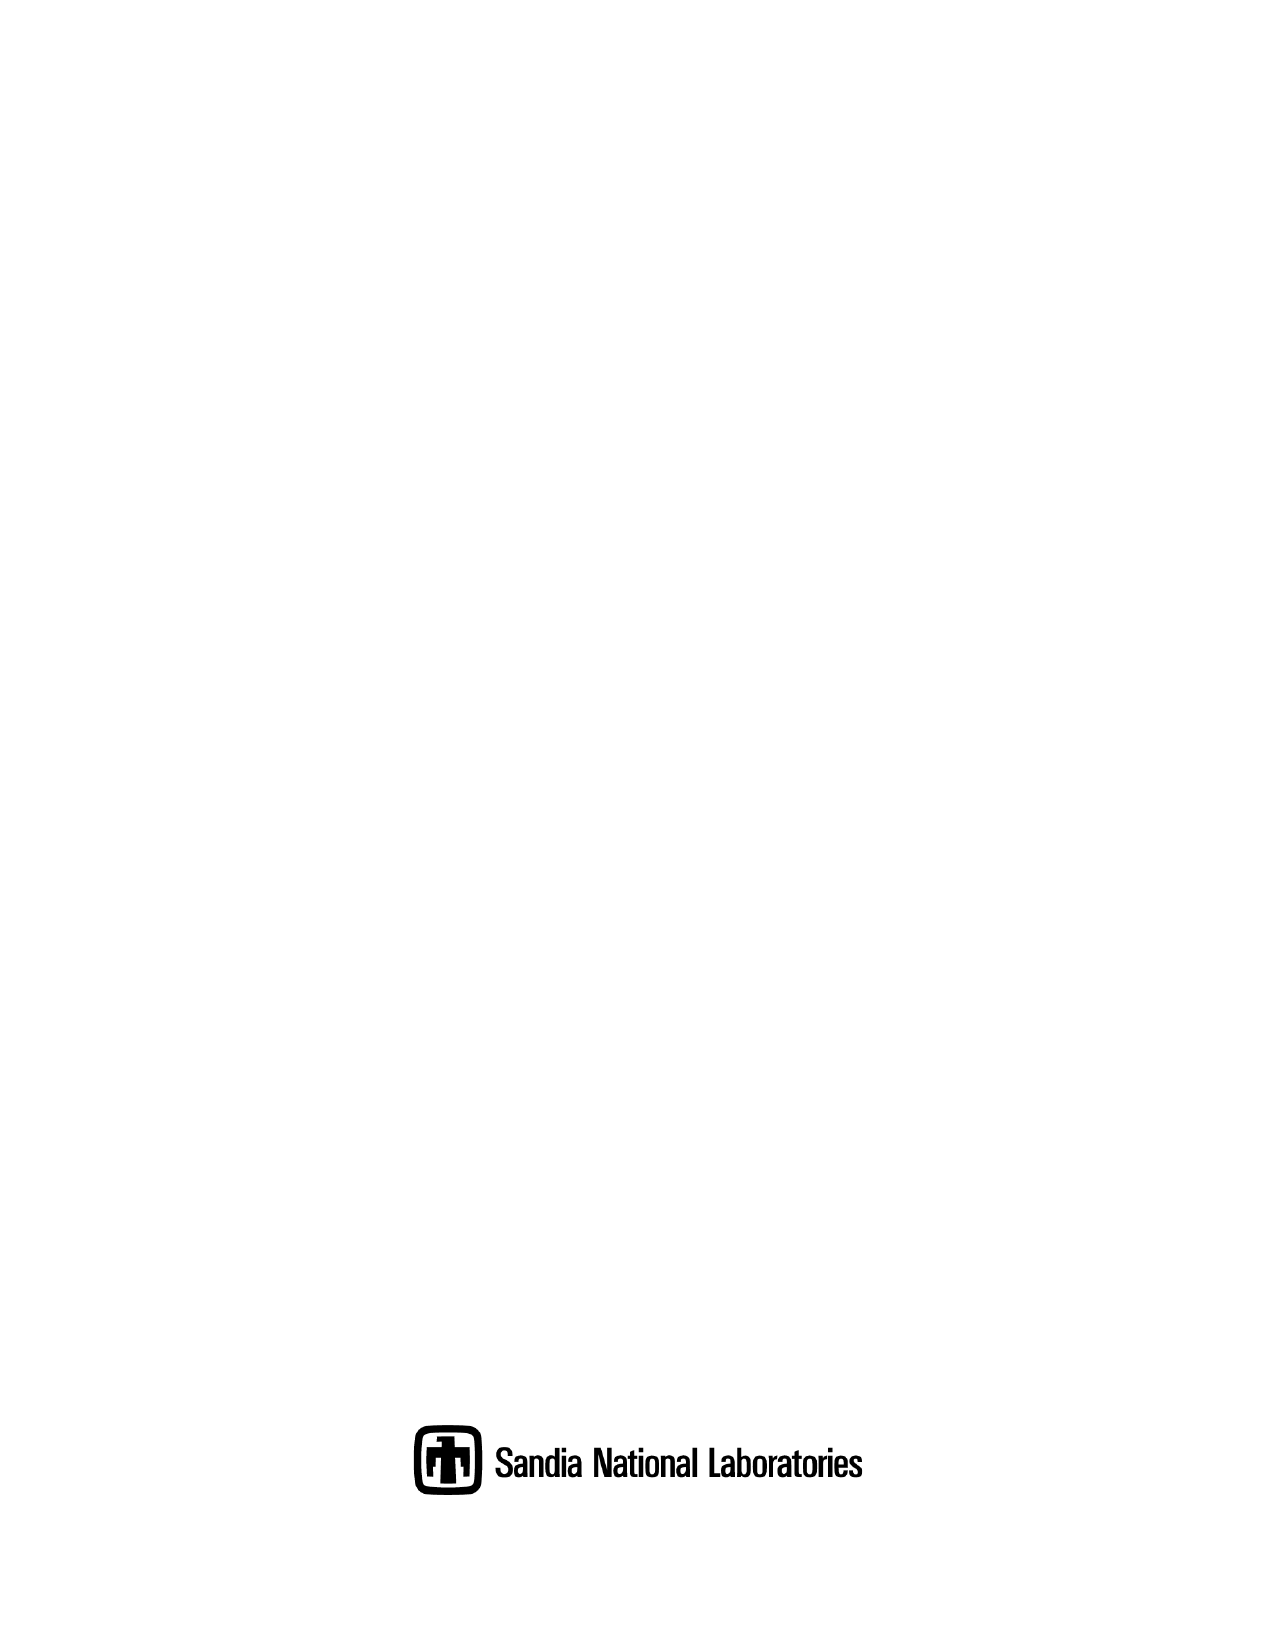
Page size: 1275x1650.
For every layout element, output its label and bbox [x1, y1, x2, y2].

picture [412, 1425, 863, 1496]
